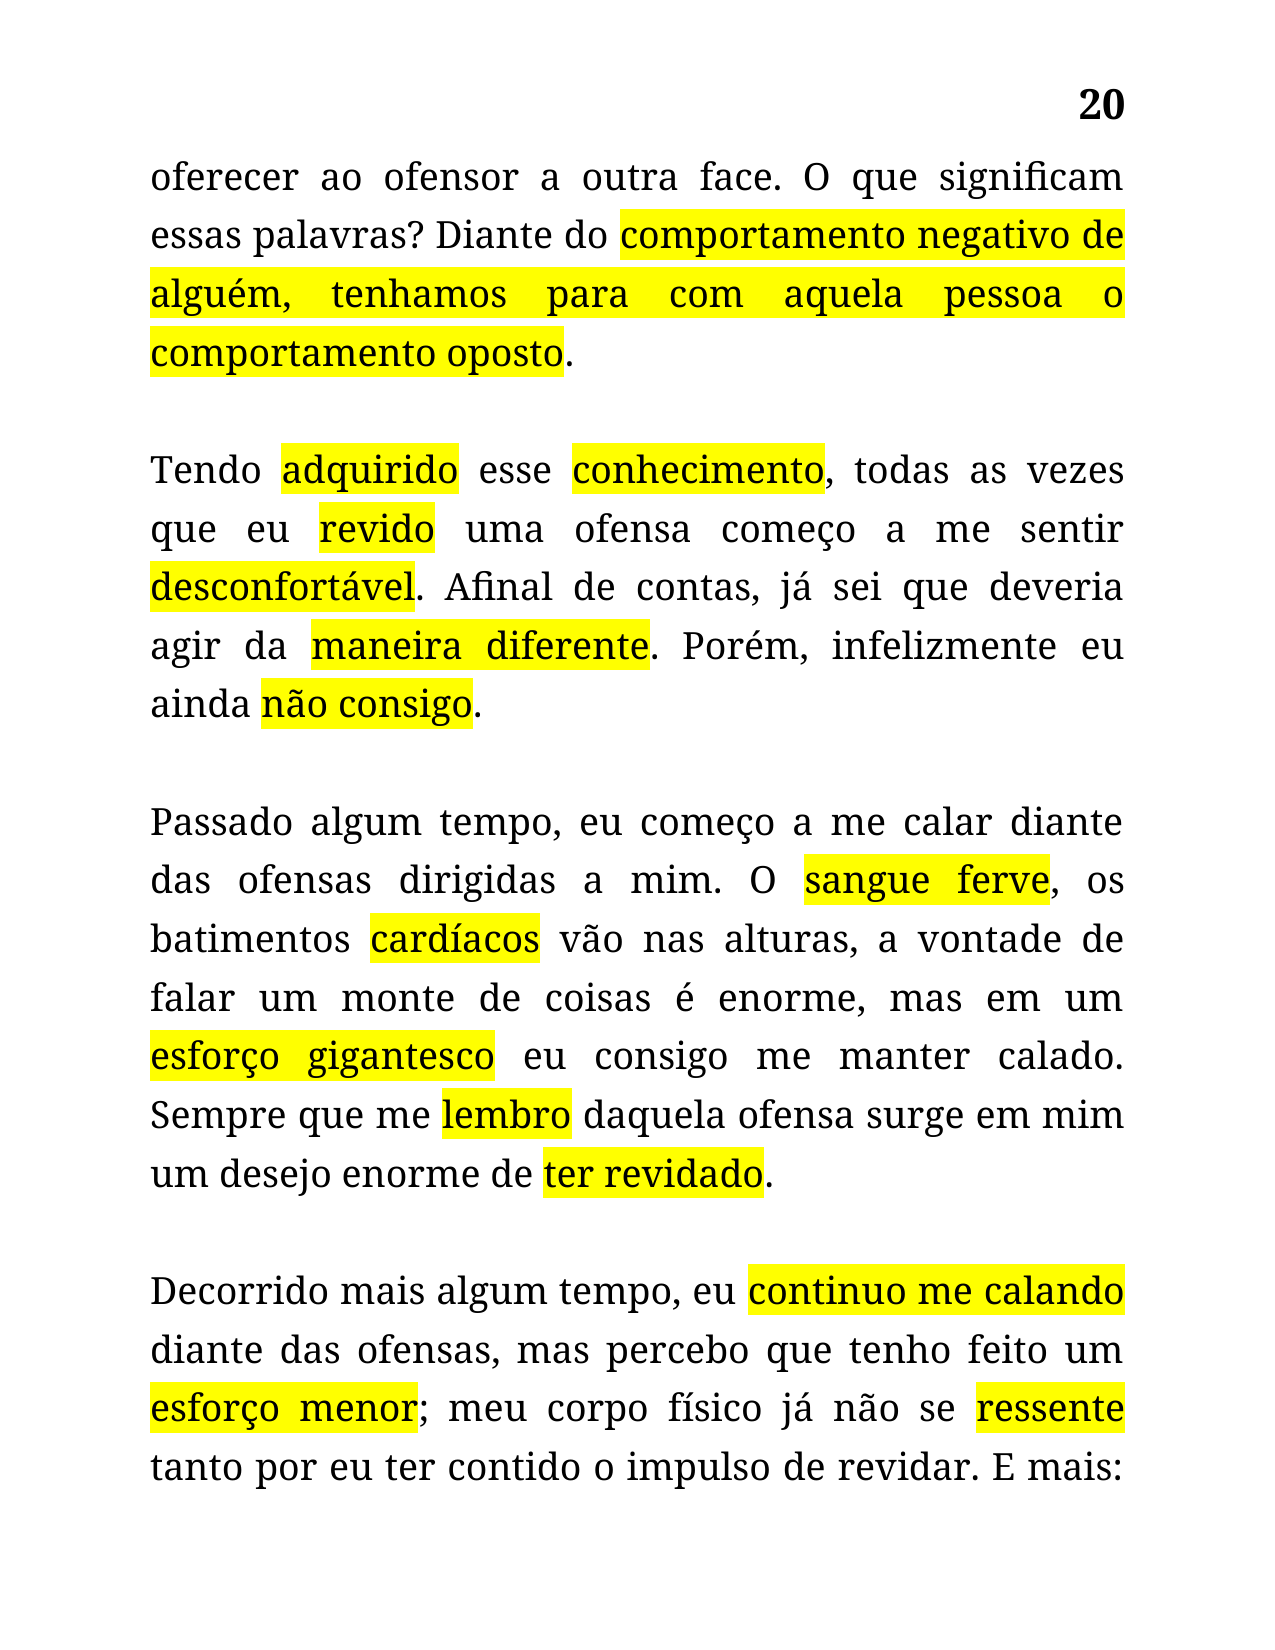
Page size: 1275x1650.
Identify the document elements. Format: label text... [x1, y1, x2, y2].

text Passado algum tempo, eu começo a me calar diante das ofensas dirigidas a mim. O sangue ferve, os batimentos cardíacos vão nas alturas, a vontade de falar um monte de coisas é enorme, mas em um esforço gigantesco eu consigo me manter calado. Sempre que me lembro daquela ofensa surge em mim um desejo enorme de ter revidado. [150, 795, 1125, 1198]
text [150, 150, 1125, 267]
text Tendo adquirido esse conhecimento, todas as vezes que eu revido uma ofensa começo a me sentir desconfortável. Afinal de contas, já sei que deveria agir da maneira diferente. Porém, infelizmente eu ainda não consigo. [150, 443, 1125, 729]
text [150, 1264, 1125, 1491]
